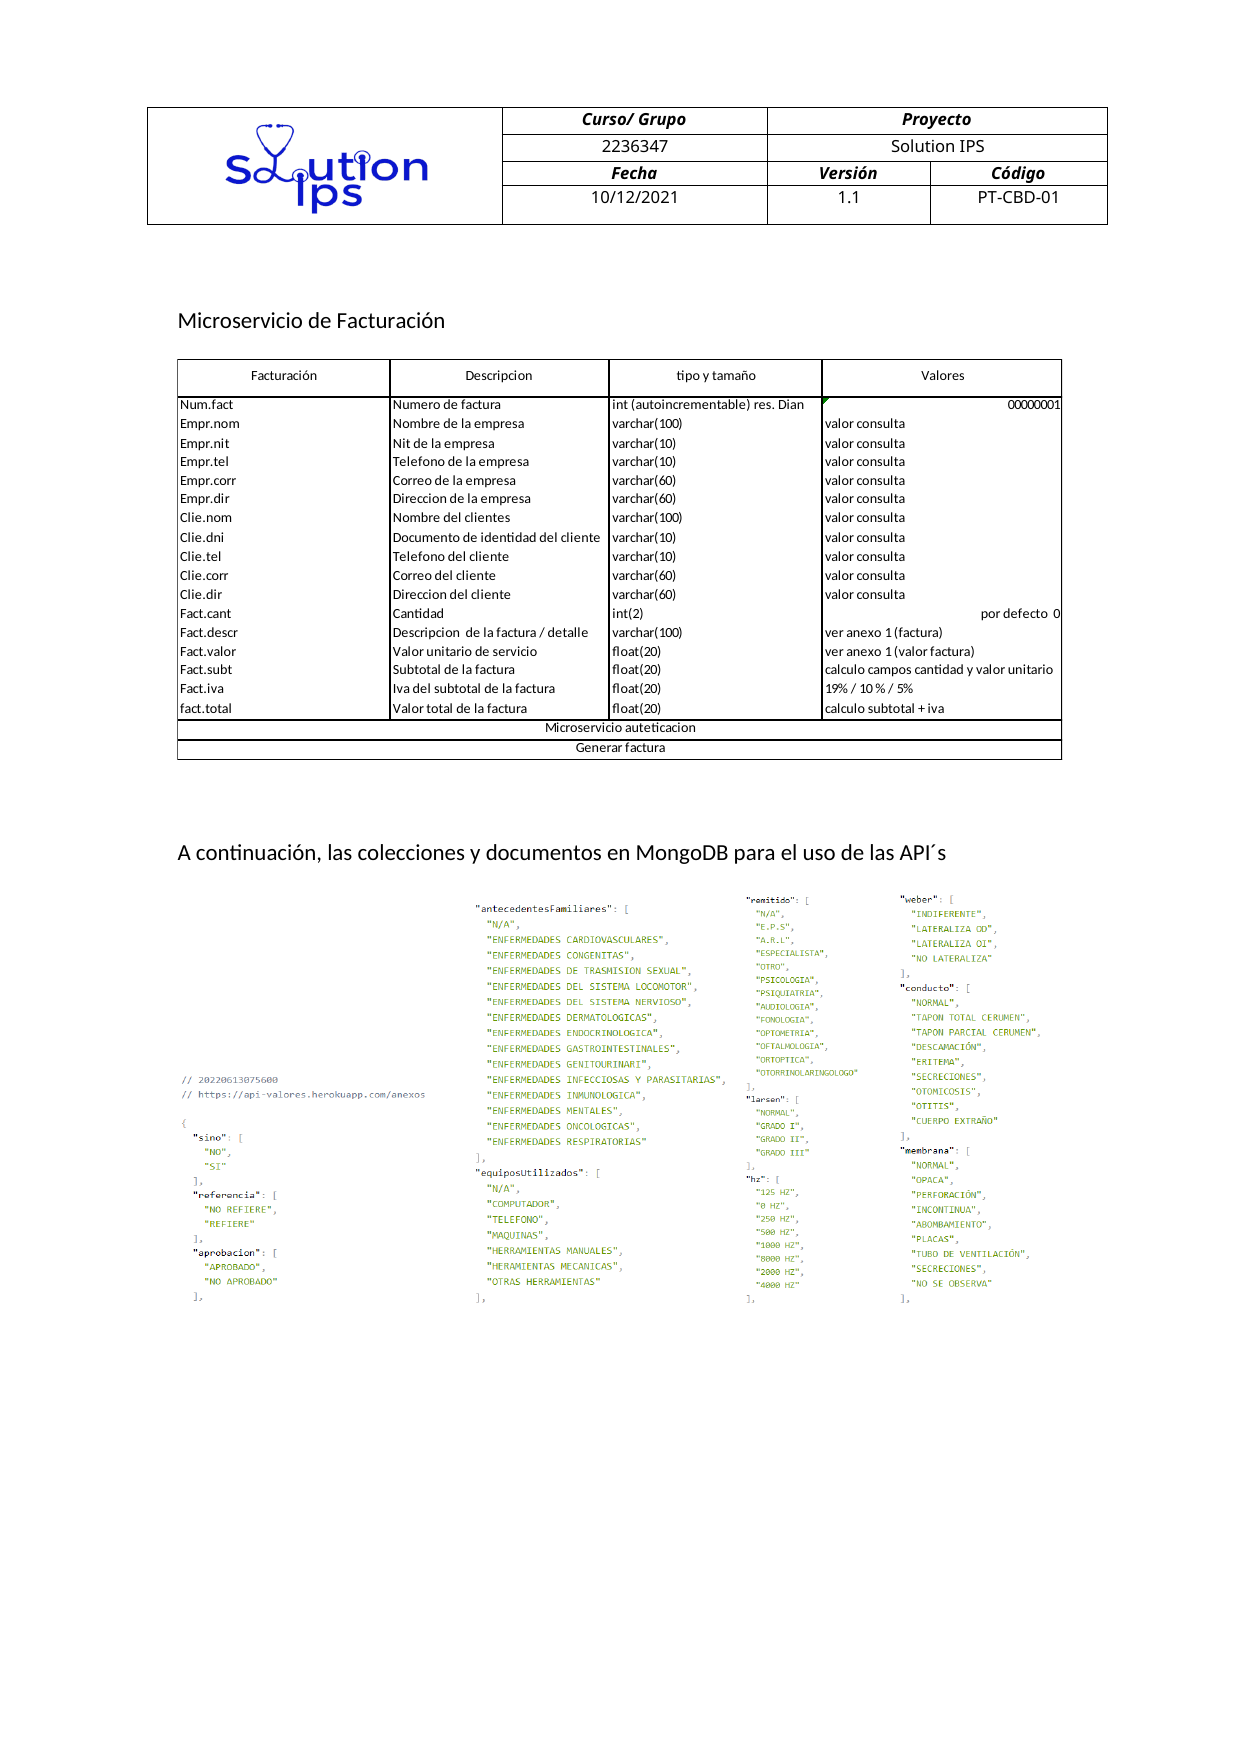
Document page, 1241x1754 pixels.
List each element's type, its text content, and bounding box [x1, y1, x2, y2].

text Microservicio de Facturación [177, 306, 1063, 334]
picture [896, 891, 1053, 1306]
picture [203, 107, 446, 224]
picture [177, 894, 892, 1306]
text A continuación, las colecciones y documentos en MongoDB para el uso de las API´s [177, 838, 1063, 866]
